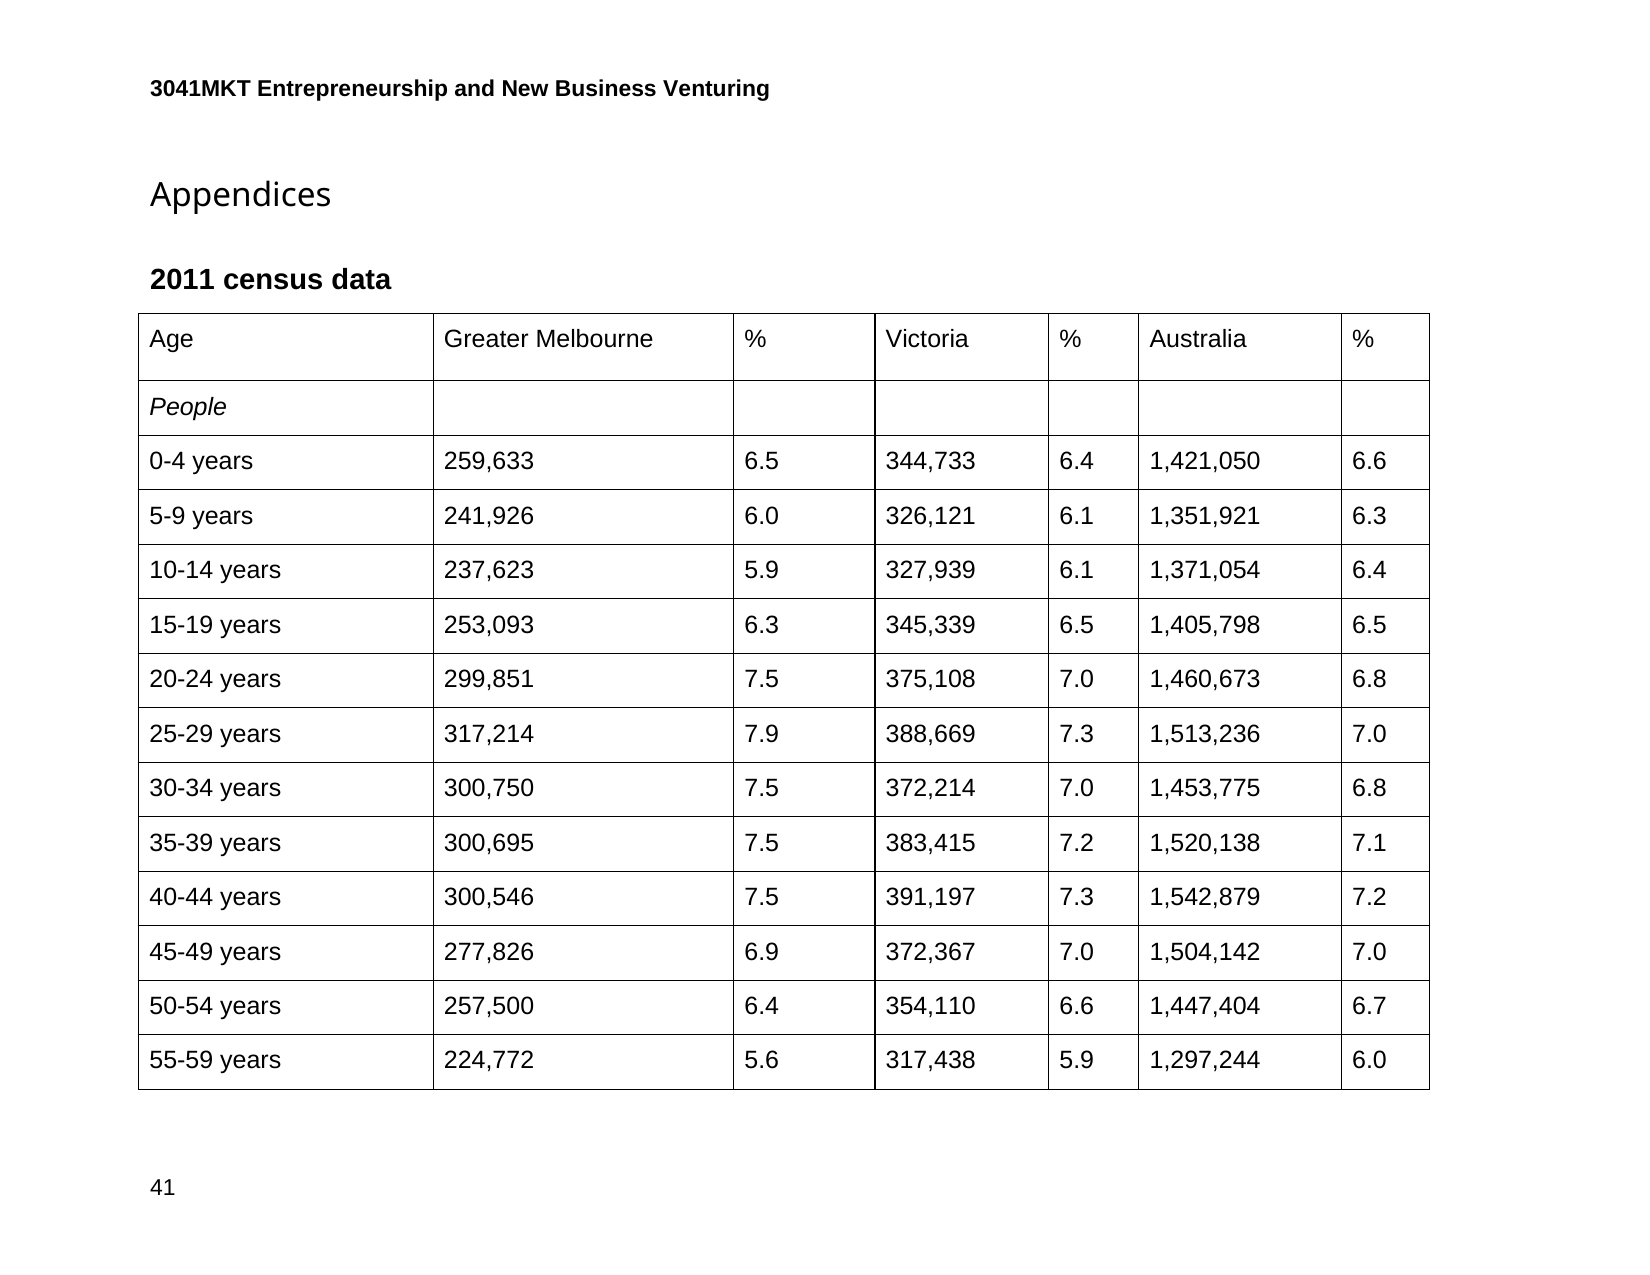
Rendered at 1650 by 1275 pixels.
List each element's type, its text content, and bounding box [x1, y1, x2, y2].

table_cell 6.0 [1342, 1035, 1429, 1088]
table_cell 1,371,054 [1139, 545, 1341, 598]
table_cell 7.0 [1049, 926, 1138, 979]
table_cell 5.9 [734, 545, 874, 598]
table_cell [1342, 381, 1429, 435]
table_cell 388,669 [876, 708, 1048, 762]
table_cell [876, 381, 1048, 435]
table_cell 6.0 [734, 490, 874, 544]
table_cell 1,460,673 [1139, 654, 1341, 707]
table_cell 25-29 years [139, 708, 433, 762]
table_header Victoria [876, 314, 1048, 380]
table_cell 5.6 [734, 1035, 874, 1088]
table_cell 391,197 [876, 872, 1048, 925]
table_cell 30-34 years [139, 763, 433, 816]
table_cell 1,351,921 [1139, 490, 1341, 544]
table_cell 7.0 [1049, 763, 1138, 816]
table_cell 6.4 [1049, 436, 1138, 489]
table_cell 20-24 years [139, 654, 433, 707]
table_header Greater Melbourne [434, 314, 733, 380]
table_cell 7.2 [1049, 817, 1138, 871]
table_cell 6.4 [1342, 545, 1429, 598]
text 2011 census data [150, 262, 1500, 296]
table_cell 7.5 [734, 817, 874, 871]
table_cell 6.8 [1342, 763, 1429, 816]
table_cell [434, 381, 733, 435]
table_cell 300,695 [434, 817, 733, 871]
table_cell 1,405,798 [1139, 599, 1341, 653]
table_cell 317,438 [876, 1035, 1048, 1088]
table_header Age [139, 314, 433, 380]
table_cell 259,633 [434, 436, 733, 489]
table_cell 6.3 [734, 599, 874, 653]
table_cell 6.6 [1049, 981, 1138, 1034]
table_header % [734, 314, 874, 380]
table_cell 317,214 [434, 708, 733, 762]
table_cell 300,546 [434, 872, 733, 925]
table_cell 6.5 [1342, 599, 1429, 653]
table_cell 224,772 [434, 1035, 733, 1088]
table_cell 1,542,879 [1139, 872, 1341, 925]
table_cell 6.6 [1342, 436, 1429, 489]
table_cell 0-4 years [139, 436, 433, 489]
table_cell 6.1 [1049, 490, 1138, 544]
table_cell 6.3 [1342, 490, 1429, 544]
table_cell 7.1 [1342, 817, 1429, 871]
table_cell 1,297,244 [1139, 1035, 1341, 1088]
table_cell 1,453,775 [1139, 763, 1341, 816]
table_cell 6.8 [1342, 654, 1429, 707]
table_cell 257,500 [434, 981, 733, 1034]
table_cell 1,513,236 [1139, 708, 1341, 762]
table_header % [1342, 314, 1429, 380]
table_cell 300,750 [434, 763, 733, 816]
table_cell 1,504,142 [1139, 926, 1341, 979]
table_cell 326,121 [876, 490, 1048, 544]
subtitle Appendices [150, 171, 1500, 216]
table_cell 1,447,404 [1139, 981, 1341, 1034]
table_cell 7.3 [1049, 708, 1138, 762]
table_cell 15-19 years [139, 599, 433, 653]
table_cell 345,339 [876, 599, 1048, 653]
table_cell 6.5 [1049, 599, 1138, 653]
table_header Australia [1139, 314, 1341, 380]
table_cell 10-14 years [139, 545, 433, 598]
table_cell 7.3 [1049, 872, 1138, 925]
table_cell 6.5 [734, 436, 874, 489]
table_cell 55-59 years [139, 1035, 433, 1088]
table_cell 7.2 [1342, 872, 1429, 925]
table_cell 299,851 [434, 654, 733, 707]
table_cell 1,520,138 [1139, 817, 1341, 871]
table_cell 354,110 [876, 981, 1048, 1034]
table_cell 5-9 years [139, 490, 433, 544]
table_cell 253,093 [434, 599, 733, 653]
table_cell 7.5 [734, 763, 874, 816]
table_cell 372,214 [876, 763, 1048, 816]
table_cell [734, 381, 874, 435]
table_cell 7.9 [734, 708, 874, 762]
table_cell 6.4 [734, 981, 874, 1034]
table_cell 6.9 [734, 926, 874, 979]
table_cell 40-44 years [139, 872, 433, 925]
table_cell 6.1 [1049, 545, 1138, 598]
table_cell [1139, 381, 1341, 435]
table_cell 375,108 [876, 654, 1048, 707]
table_header % [1049, 314, 1138, 380]
table_cell 50-54 years [139, 981, 433, 1034]
table_cell 7.0 [1049, 654, 1138, 707]
table_cell 7.0 [1342, 708, 1429, 762]
table_cell 327,939 [876, 545, 1048, 598]
table_cell People [139, 381, 433, 435]
table_cell 241,926 [434, 490, 733, 544]
table_cell 7.0 [1342, 926, 1429, 979]
table_cell 7.5 [734, 654, 874, 707]
table_cell 237,623 [434, 545, 733, 598]
table_cell 5.9 [1049, 1035, 1138, 1088]
table_cell 35-39 years [139, 817, 433, 871]
table_cell 6.7 [1342, 981, 1429, 1034]
table_cell 277,826 [434, 926, 733, 979]
table_cell [1049, 381, 1138, 435]
table_cell 372,367 [876, 926, 1048, 979]
table_cell 383,415 [876, 817, 1048, 871]
table_cell 7.5 [734, 872, 874, 925]
table_cell 344,733 [876, 436, 1048, 489]
table_cell 45-49 years [139, 926, 433, 979]
table_cell 1,421,050 [1139, 436, 1341, 489]
